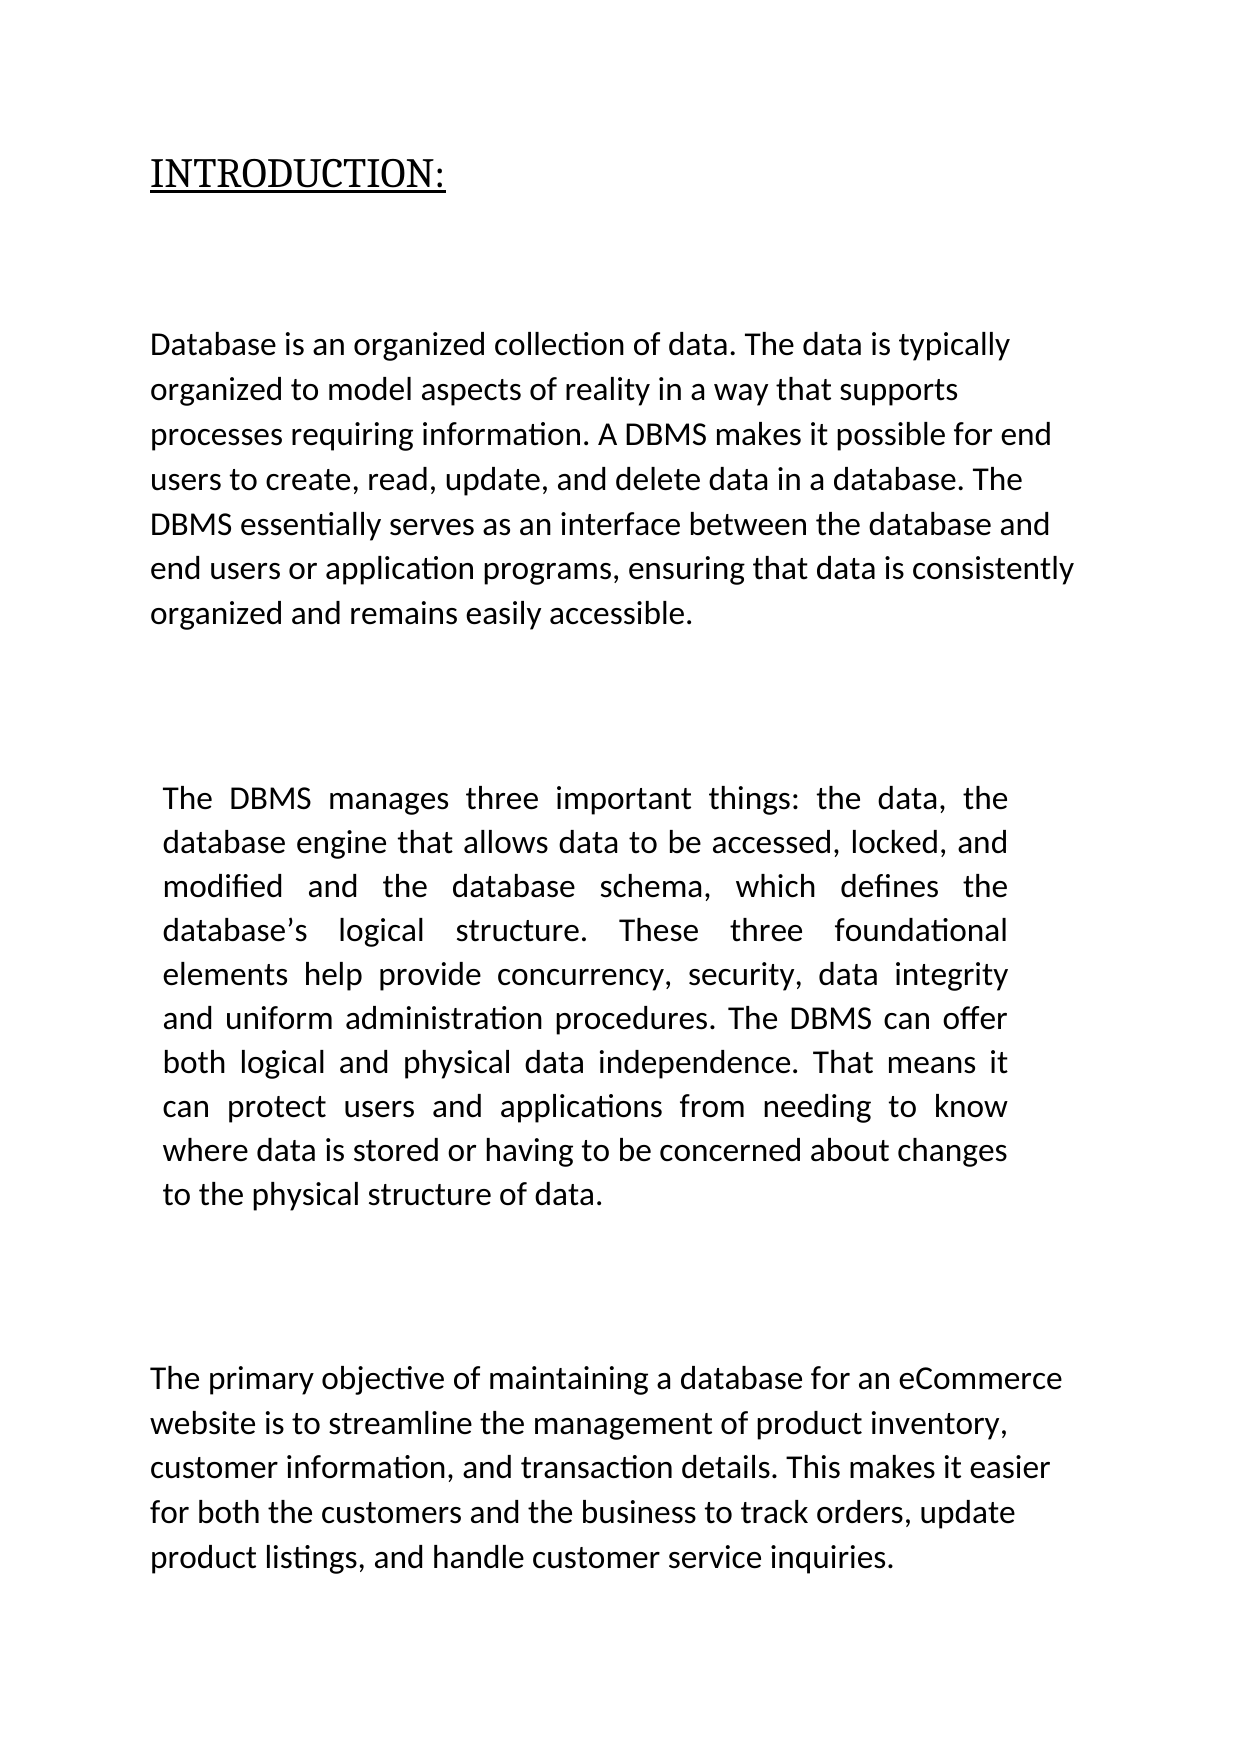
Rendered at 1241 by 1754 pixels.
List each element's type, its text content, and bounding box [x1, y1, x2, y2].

text The DBMS manages three important things: the data, the database engine that allows data to be accessed, locked, and modified and the database schema, which defines the database’s logical structure. These three foundational elements help provide concurrency, security, data integrity and uniform administration procedures. The DBMS can offer both logical and physical data independence. That means it can protect users and applications from needing to know where data is stored or having to be concerned about changes to the physical structure of data. [162, 777, 1009, 1213]
text Database is an organized collection of data. The data is typically organized to model aspects of reality in a way that supports processes requiring information. A DBMS makes it possible for end users to create, read, update, and delete data in a database. The DBMS essentially serves as an interface between the database and end users or application programs, ensuring that data is consistently organized and remains easily accessible. [150, 323, 1090, 633]
text The primary objective of maintaining a database for an eCommerce website is to streamline the management of product inventory, customer information, and transaction details. This makes it easier for both the customers and the business to track orders, update product listings, and handle customer service inquiries. [150, 1357, 1090, 1577]
subtitle INTRODUCTION: [150, 150, 1009, 198]
